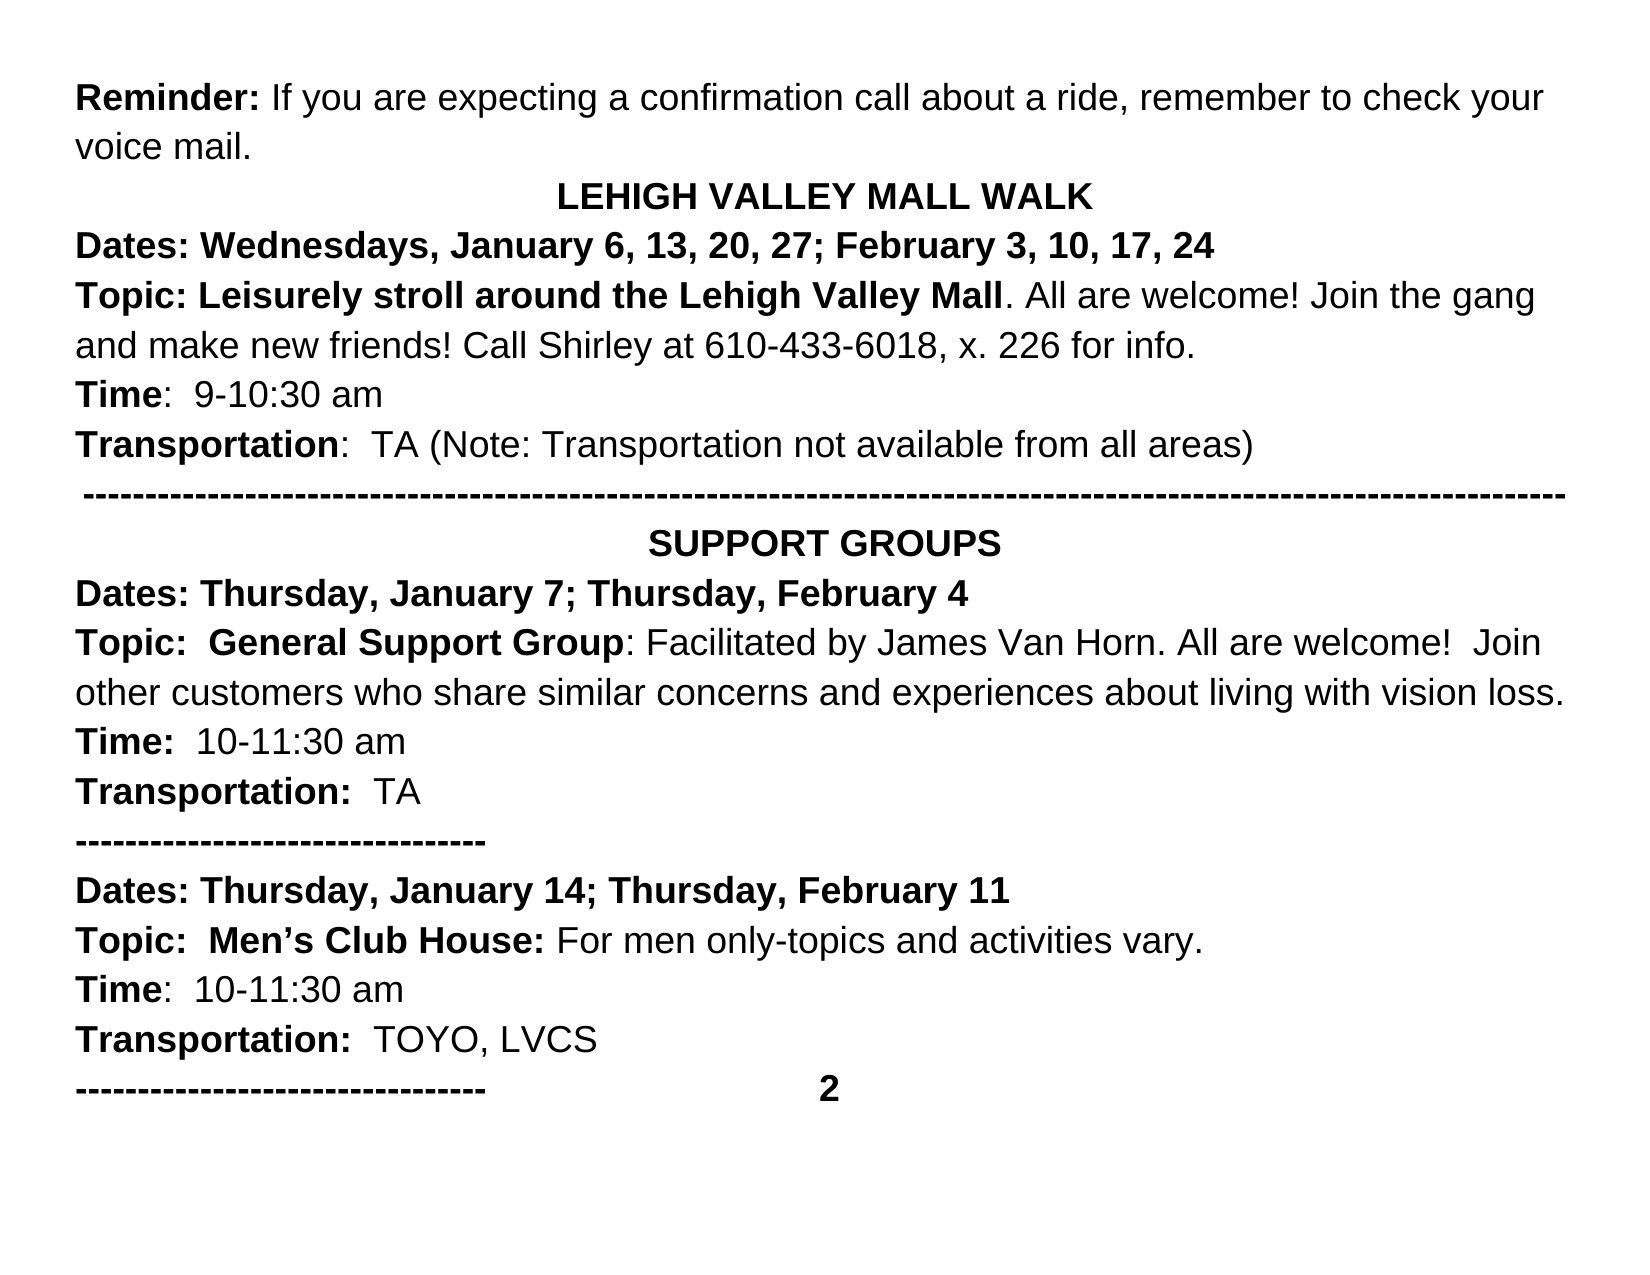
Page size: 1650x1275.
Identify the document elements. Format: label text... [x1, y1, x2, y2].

text Dates: Thursday, January 7; Thursday, February 4 [75, 571, 1575, 614]
text Transportation: TOYO, LVCS [75, 1017, 1575, 1060]
text Topic: Men’s Club House: For men only-topics and activities vary. [75, 918, 1575, 961]
text Topic: Leisurely stroll around the Lehigh Valley Mall. All are welcome! Join the gang and make new friends! Call Shirley at 610-433-6018, x. 226 for info. [75, 273, 1575, 366]
text Time: 10-11:30 am [75, 719, 1575, 763]
text Transportation: TA [75, 769, 1575, 812]
text LEHIGH VALLEY MALL WALK [75, 174, 1575, 217]
text --------------------------------- [75, 819, 1575, 862]
text Transportation: TA (Note: Transportation not available from all areas) [75, 422, 1575, 465]
text --------------------------------- 2 [75, 1067, 1575, 1110]
text Reminder: If you are expecting a confirmation call about a ride, remember to check your voice mail. [75, 75, 1575, 168]
text -----------------------------------------------------------------------------------------------------------------------SUPPORT GROUPS [75, 472, 1575, 564]
text Time: 9-10:30 am [75, 372, 1575, 416]
text Topic: General Support Group: Facilitated by James Van Horn. All are welcome! Join other customers who share similar concerns and experiences about living with vision loss. [75, 620, 1575, 713]
text Time: 10-11:30 am [75, 967, 1575, 1011]
text Dates: Wednesdays, January 6, 13, 20, 27; February 3, 10, 17, 24 [75, 224, 1575, 267]
text Dates: Thursday, January 14; Thursday, February 11 [75, 868, 1575, 911]
